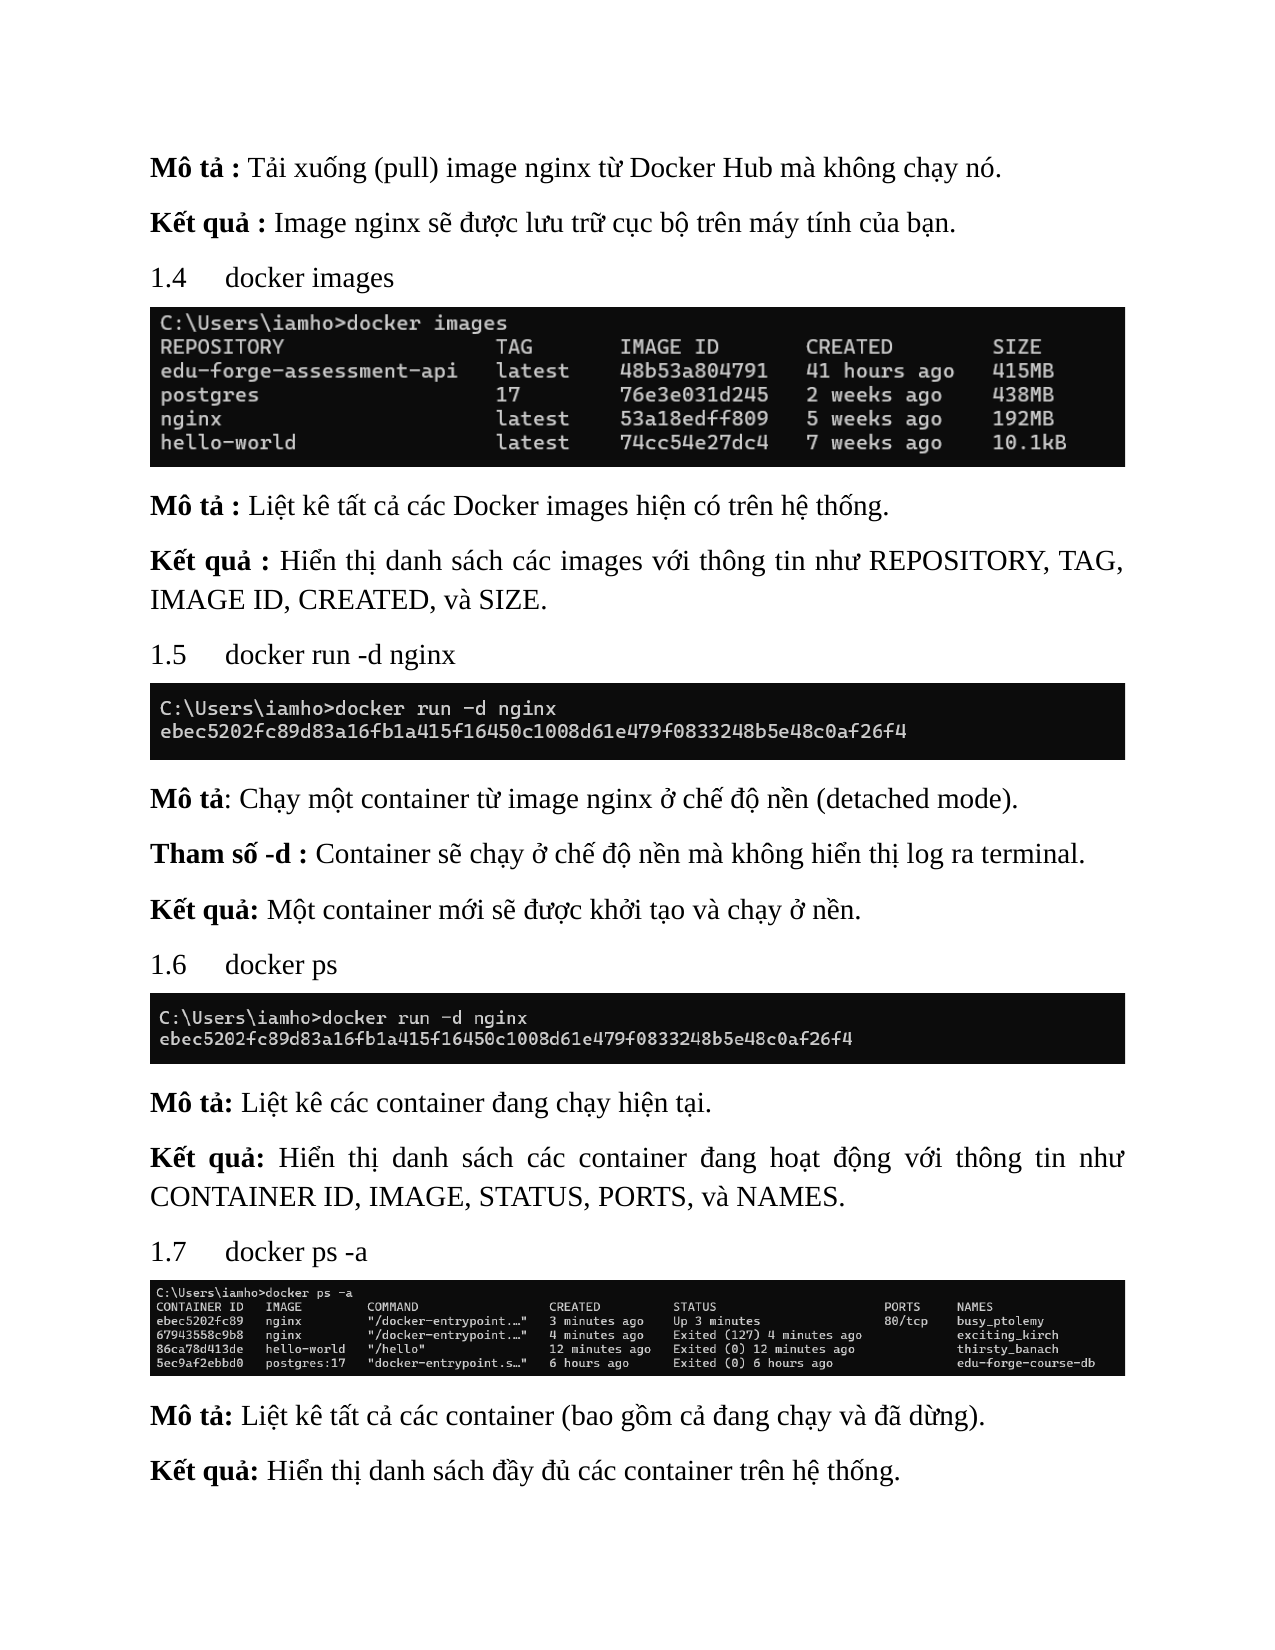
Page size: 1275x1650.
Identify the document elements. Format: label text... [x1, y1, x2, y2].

text Tham số -d : Container sẽ chạy ở chế độ nền mà không hiển thị log ra terminal. [150, 837, 1125, 870]
text Kết quả : Hiển thị danh sách các images với thông tin như REPOSITORY, TAG, IMAGE ID, CREATED, và SIZE. [150, 543, 1125, 615]
text Kết quả : Image nginx sẽ được lưu trữ cục bộ trên máy tính của bạn. [150, 205, 1125, 239]
text Kết quả: Hiển thị danh sách đầy đủ các container trên hệ thống. [150, 1453, 1125, 1486]
text Kết quả: Một container mới sẽ được khởi tạo và chạy ở nền. [150, 892, 1125, 925]
text Mô tả : Tải xuống (pull) image nginx từ Docker Hub mà không chạy nó. [150, 150, 1125, 183]
subtitle docker ps -a [150, 1234, 1125, 1267]
subtitle docker ps [150, 947, 1125, 981]
picture [150, 683, 1125, 760]
picture [150, 993, 1125, 1064]
text Kết quả: Hiển thị danh sách các container đang hoạt động với thông tin như CONTAINER ID, IMAGE, STATUS, PORTS, và NAMES. [150, 1140, 1125, 1212]
picture [150, 1280, 1125, 1376]
text Mô tả: Liệt kê các container đang chạy hiện tại. [150, 1085, 1125, 1118]
subtitle docker images [150, 260, 1125, 294]
text Mô tả: Liệt kê tất cả các container (bao gồm cả đang chạy và đã dừng). [150, 1398, 1125, 1431]
text Mô tả: Chạy một container từ image nginx ở chế độ nền (detached mode). [150, 781, 1125, 815]
subtitle docker run -d nginx [150, 637, 1125, 671]
text Mô tả : Liệt kê tất cả các Docker images hiện có trên hệ thống. [150, 488, 1125, 522]
picture [150, 307, 1125, 467]
